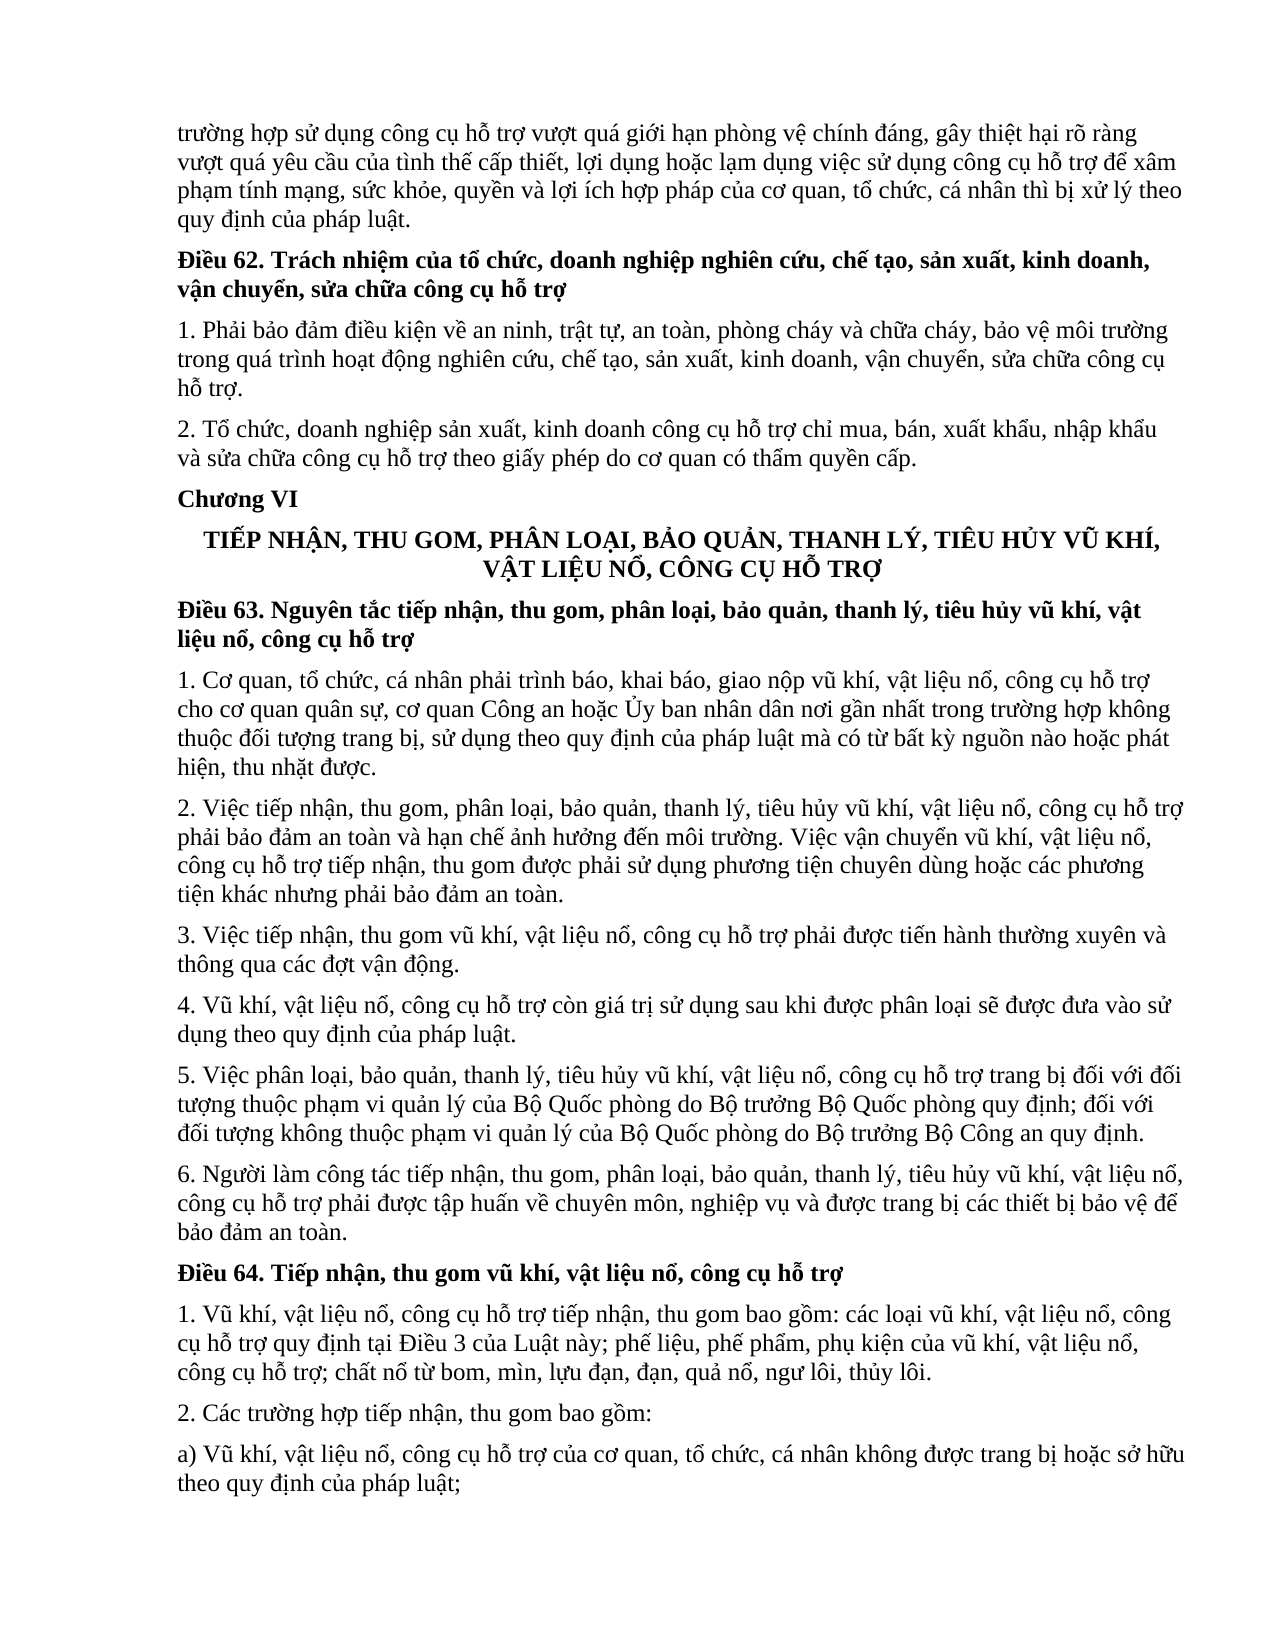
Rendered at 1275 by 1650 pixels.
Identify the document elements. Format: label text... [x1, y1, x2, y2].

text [177, 118, 1186, 233]
text Chương VI [177, 484, 1186, 513]
text 2. Tổ chức, doanh nghiệp sản xuất, kinh doanh công cụ hỗ trợ chỉ mua, bán, xuất khẩu, nhập khẩu và sửa chữa công cụ hỗ trợ theo giấy phép do cơ quan có thẩm quyền cấp. [177, 414, 1186, 472]
text TIẾP NHẬN, THU GOM, PHÂN LOẠI, BẢO QUẢN, THANH LÝ, TIÊU HỦY VŨ KHÍ, VẬT LIỆU NỔ, CÔNG CỤ HỖ TRỢ [177, 526, 1186, 583]
text 1. Cơ quan, tổ chức, cá nhân phải trình báo, khai báo, giao nộp vũ khí, vật liệu nổ, công cụ hỗ trợ cho cơ quan quân sự, cơ quan Công an hoặc Ủy ban nhân dân nơi gần nhất trong trường hợp không thuộc đối tượng trang bị, sử dụng theo quy định của pháp luật mà có từ bất kỳ nguồn nào hoặc phát hiện, thu nhặt được. [177, 666, 1186, 781]
text 5. Việc phân loại, bảo quản, thanh lý, tiêu hủy vũ khí, vật liệu nổ, công cụ hỗ trợ trang bị đối với đối tượng thuộc phạm vi quản lý của Bộ Quốc phòng do Bộ trưởng Bộ Quốc phòng quy định; đối với đối tượng không thuộc phạm vi quản lý của Bộ Quốc phòng do Bộ trưởng Bộ Công an quy định. [177, 1061, 1186, 1147]
text a) Vũ khí, vật liệu nổ, công cụ hỗ trợ của cơ quan, tổ chức, cá nhân không được trang bị hoặc sở hữu theo quy định của pháp luật; [177, 1439, 1186, 1497]
text 3. Việc tiếp nhận, thu gom vũ khí, vật liệu nổ, công cụ hỗ trợ phải được tiến hành thường xuyên và thông qua các đợt vận động. [177, 921, 1186, 978]
text Điều 63. Nguyên tắc tiếp nhận, thu gom, phân loại, bảo quản, thanh lý, tiêu hủy vũ khí, vật liệu nổ, công cụ hỗ trợ [177, 596, 1186, 653]
text Điều 62. Trách nhiệm của tổ chức, doanh nghiệp nghiên cứu, chế tạo, sản xuất, kinh doanh, vận chuyển, sửa chữa công cụ hỗ trợ [177, 246, 1186, 303]
text 2. Việc tiếp nhận, thu gom, phân loại, bảo quản, thanh lý, tiêu hủy vũ khí, vật liệu nổ, công cụ hỗ trợ phải bảo đảm an toàn và hạn chế ảnh hưởng đến môi trường. Việc vận chuyển vũ khí, vật liệu nổ, công cụ hỗ trợ tiếp nhận, thu gom được phải sử dụng phương tiện chuyên dùng hoặc các phương tiện khác nhưng phải bảo đảm an toàn. [177, 793, 1186, 908]
text Điều 64. Tiếp nhận, thu gom vũ khí, vật liệu nổ, công cụ hỗ trợ [177, 1258, 1186, 1287]
text 2. Các trường hợp tiếp nhận, thu gom bao gồm: [177, 1398, 1186, 1427]
text 4. Vũ khí, vật liệu nổ, công cụ hỗ trợ còn giá trị sử dụng sau khi được phân loại sẽ được đưa vào sử dụng theo quy định của pháp luật. [177, 991, 1186, 1048]
text 1. Phải bảo đảm điều kiện về an ninh, trật tự, an toàn, phòng cháy và chữa cháy, bảo vệ môi trường trong quá trình hoạt động nghiên cứu, chế tạo, sản xuất, kinh doanh, vận chuyển, sửa chữa công cụ hỗ trợ. [177, 316, 1186, 402]
text 6. Người làm công tác tiếp nhận, thu gom, phân loại, bảo quản, thanh lý, tiêu hủy vũ khí, vật liệu nổ, công cụ hỗ trợ phải được tập huấn về chuyên môn, nghiệp vụ và được trang bị các thiết bị bảo vệ để bảo đảm an toàn. [177, 1159, 1186, 1246]
text 1. Vũ khí, vật liệu nổ, công cụ hỗ trợ tiếp nhận, thu gom bao gồm: các loại vũ khí, vật liệu nổ, công cụ hỗ trợ quy định tại Điều 3 của Luật này; phế liệu, phế phẩm, phụ kiện của vũ khí, vật liệu nổ, công cụ hỗ trợ; chất nổ từ bom, mìn, lựu đạn, đạn, quả nổ, ngư lôi, thủy lôi. [177, 1299, 1186, 1386]
